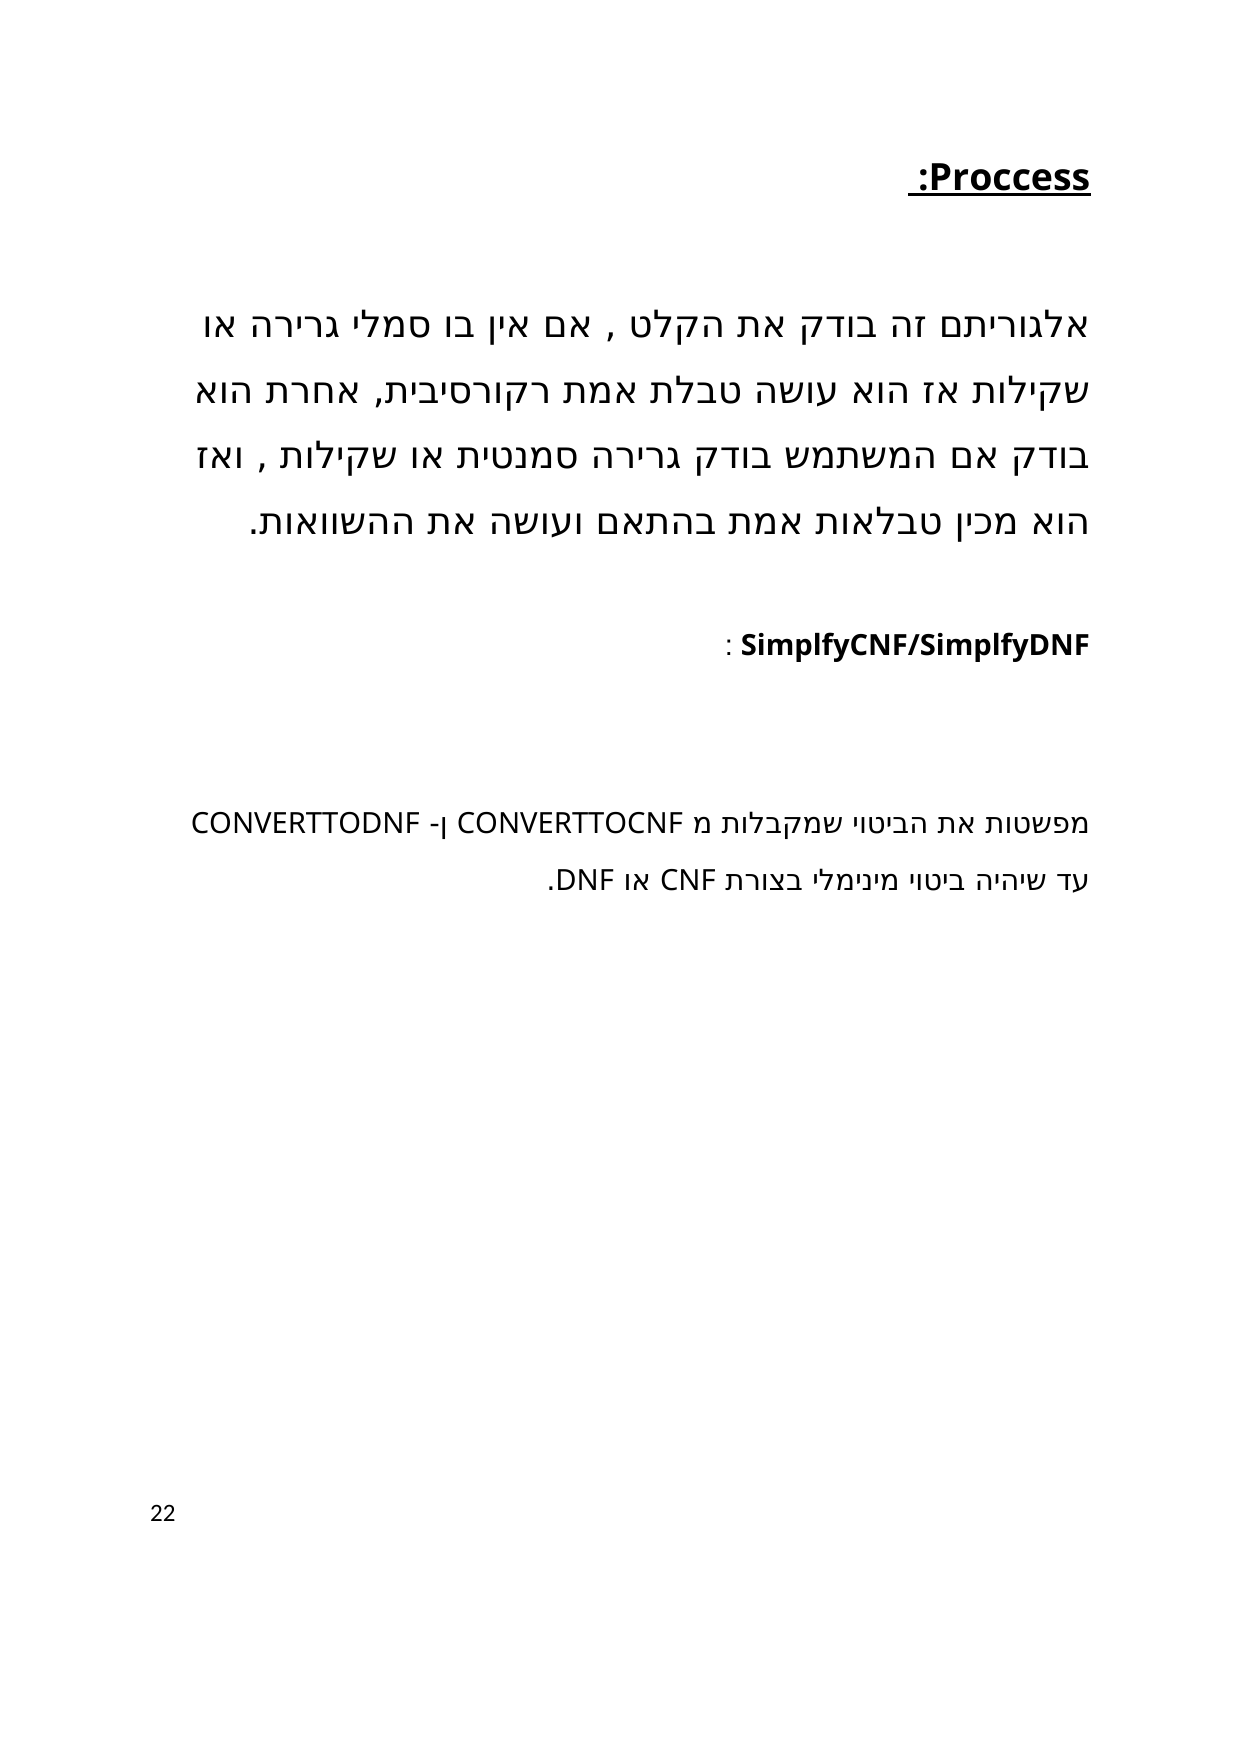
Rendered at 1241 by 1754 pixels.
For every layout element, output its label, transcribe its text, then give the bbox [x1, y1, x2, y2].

text אלגוריתם זה בודק את הקלט , אם אין בו סמלי גרירה או שקילות אז הוא עושה טבלת אמת רקורסיבית, אחרת הוא בודק אם המשתמש בודק גרירה סמנטית או שקילות , ואז הוא מכין טבלאות אמת בהתאם ועושה את ההשוואות. [150, 303, 1090, 543]
text מפשטות את הביטוי שמקבלות מ CONVERTTOCNF ן- CONVERTTODNF עד שיהיה ביטוי מינימלי בצורת CNF או DNF. [150, 803, 1090, 899]
text SimplfyCNF/SimplfyDNF : [150, 624, 1090, 664]
text :Proccess [150, 150, 1090, 201]
